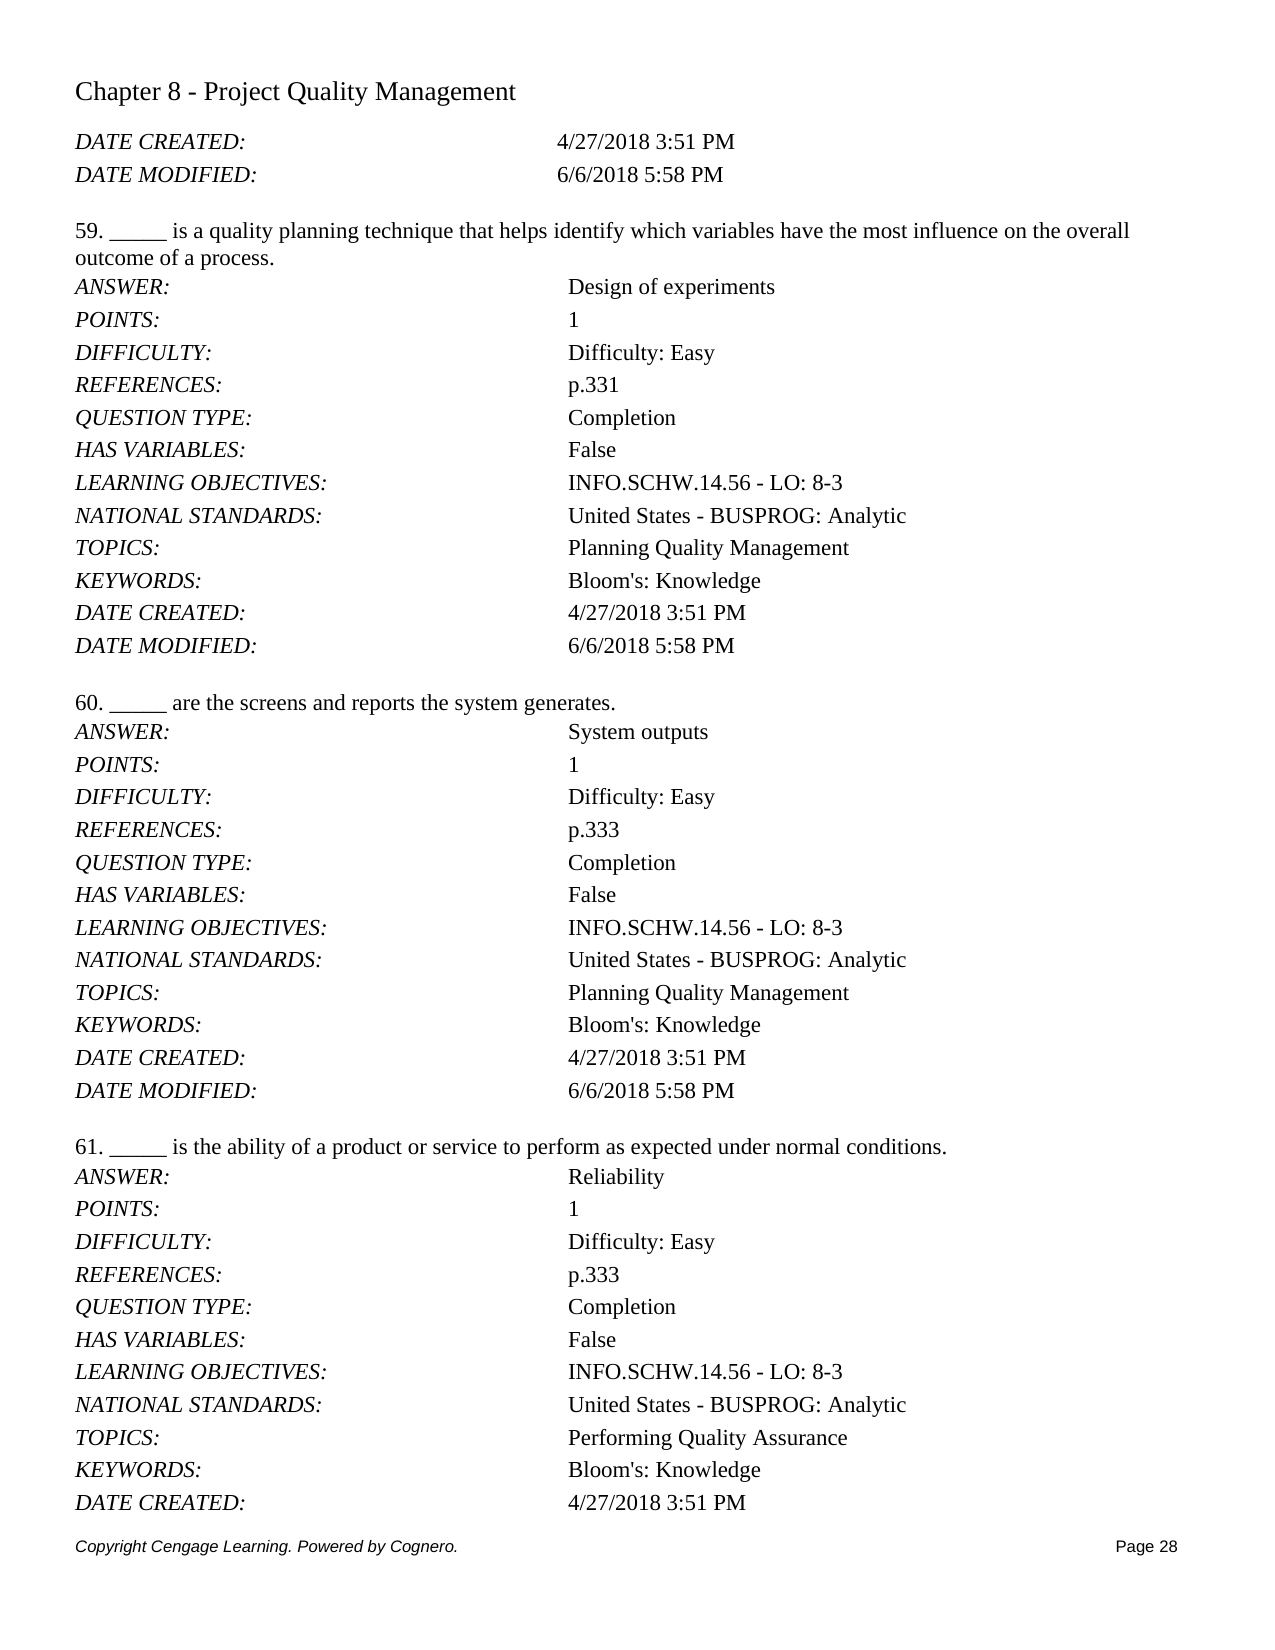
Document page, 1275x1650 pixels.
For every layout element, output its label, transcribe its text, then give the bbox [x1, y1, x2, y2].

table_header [75, 125, 1200, 191]
table_header 60. _____ are the screens and reports the system generates. [75, 689, 1200, 1106]
table_header 59. _____ is a quality planning technique that helps identify which variables have the most influence on the overall outcome of a process. [75, 218, 1200, 662]
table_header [75, 1133, 1200, 1518]
